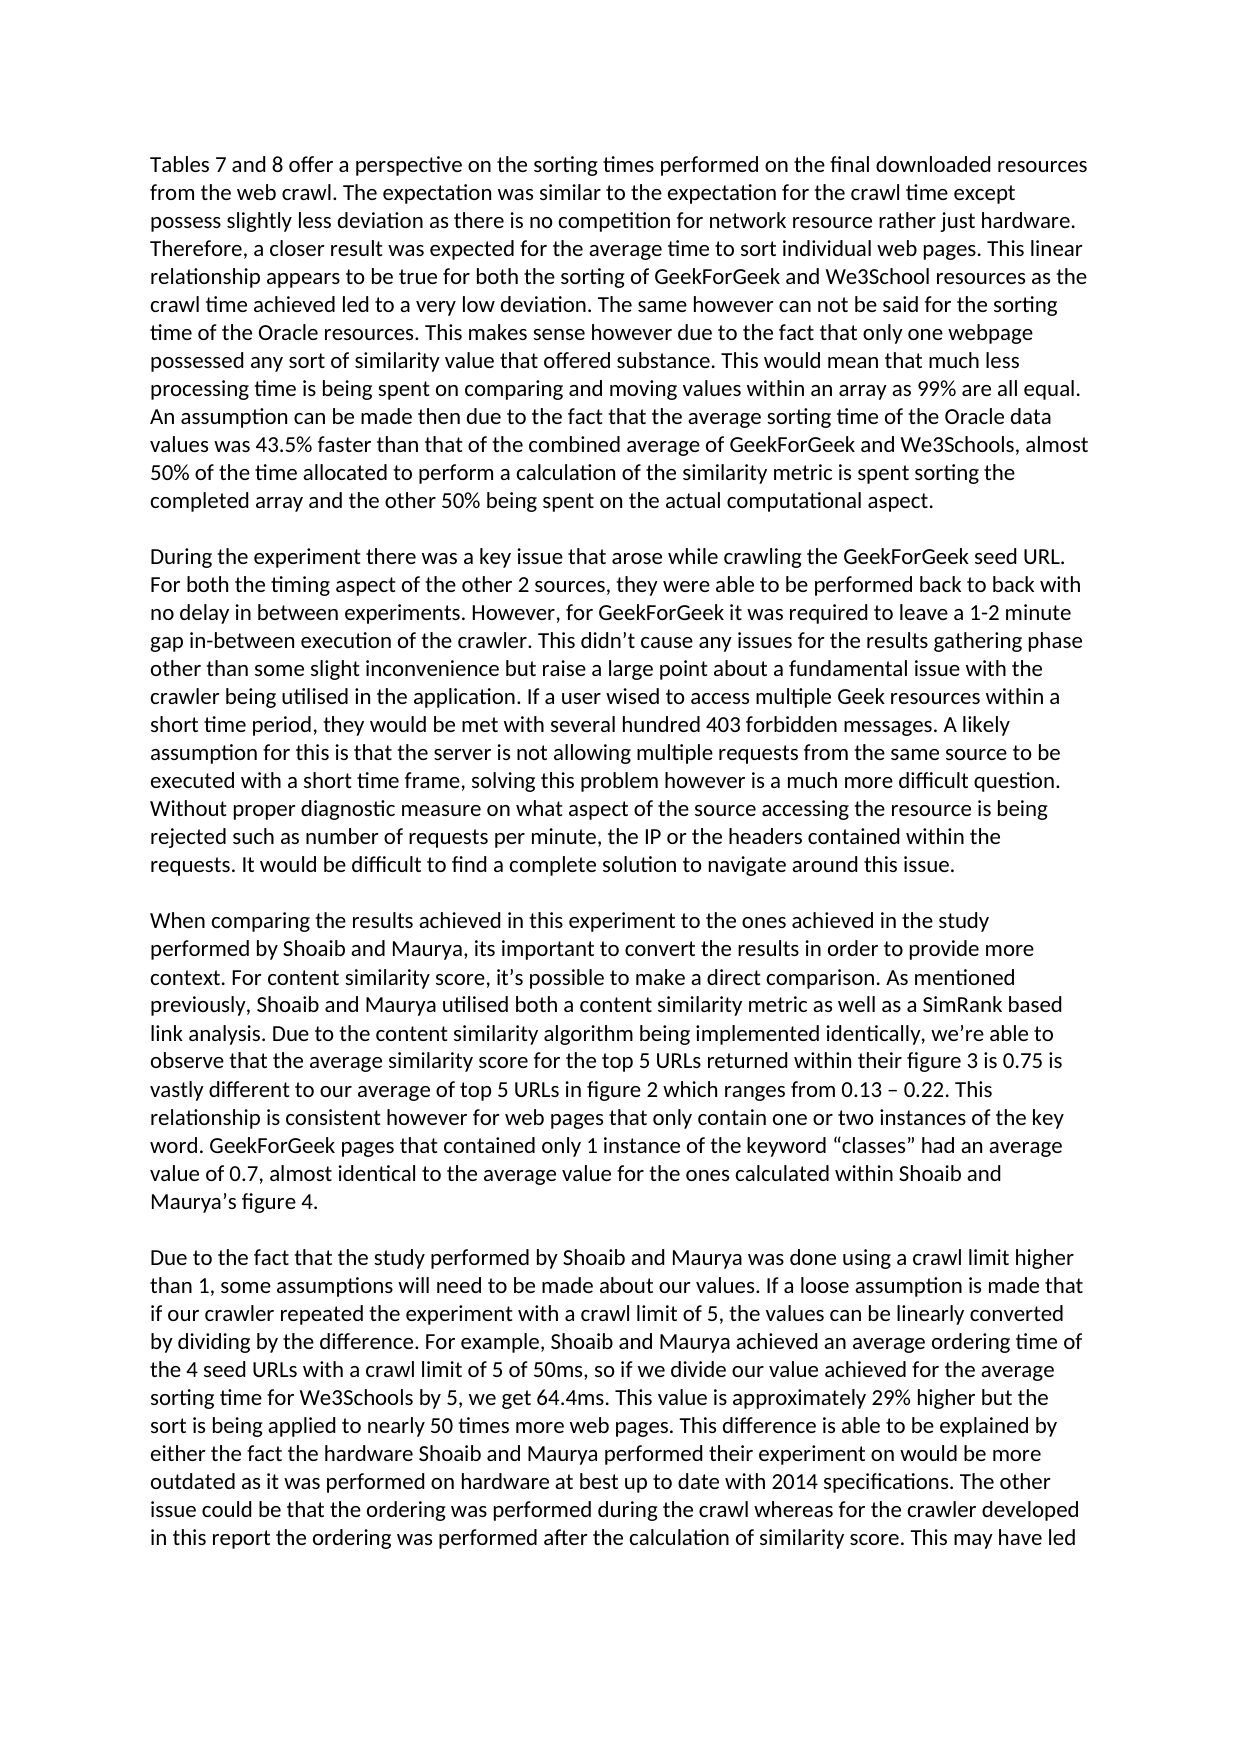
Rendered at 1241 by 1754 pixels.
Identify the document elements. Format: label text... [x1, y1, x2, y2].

text During the experiment there was a key issue that arose while crawling the GeekForGeek seed URL. For both the timing aspect of the other 2 sources, they were able to be performed back to back with no delay in between experiments. However, for GeekForGeek it was required to leave a 1-2 minute gap in-between execution of the crawler. This didn’t cause any issues for the results gathering phase other than some slight inconvenience but raise a large point about a fundamental issue with the crawler being utilised in the application. If a user wised to access multiple Geek resources within a short time period, they would be met with several hundred 403 forbidden messages. A likely assumption for this is that the server is not allowing multiple requests from the same source to be executed with a short time frame, solving this problem however is a much more difficult question. Without proper diagnostic measure on what aspect of the source accessing the resource is being rejected such as number of requests per minute, the IP or the headers contained within the requests. It would be difficult to find a complete solution to navigate around this issue. [150, 542, 1090, 878]
text Tables 7 and 8 offer a perspective on the sorting times performed on the final downloaded resources from the web crawl. The expectation was similar to the expectation for the crawl time except possess slightly less deviation as there is no competition for network resource rather just hardware. Therefore, a closer result was expected for the average time to sort individual web pages. This linear relationship appears to be true for both the sorting of GeekForGeek and We3School resources as the crawl time achieved led to a very low deviation. The same however can not be said for the sorting time of the Oracle resources. This makes sense however due to the fact that only one webpage possessed any sort of similarity value that offered substance. This would mean that much less processing time is being spent on comparing and moving values within an array as 99% are all equal. An assumption can be made then due to the fact that the average sorting time of the Oracle data values was 43.5% faster than that of the combined average of GeekForGeek and We3Schools, almost 50% of the time allocated to perform a calculation of the similarity metric is spent sorting the completed array and the other 50% being spent on the actual computational aspect. [150, 150, 1090, 514]
text When comparing the results achieved in this experiment to the ones achieved in the study performed by Shoaib and Maurya, its important to convert the results in order to provide more context. For content similarity score, it’s possible to make a direct comparison. As mentioned previously, Shoaib and Maurya utilised both a content similarity metric as well as a SimRank based link analysis. Due to the content similarity algorithm being implemented identically, we’re able to observe that the average similarity score for the top 5 URLs returned within their figure 3 is 0.75 is vastly different to our average of top 5 URLs in figure 2 which ranges from 0.13 – 0.22. This relationship is consistent however for web pages that only contain one or two instances of the key word. GeekForGeek pages that contained only 1 instance of the keyword “classes” had an average value of 0.7, almost identical to the average value for the ones calculated within Shoaib and Maurya’s figure 4. [150, 907, 1090, 1215]
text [150, 1243, 1090, 1551]
